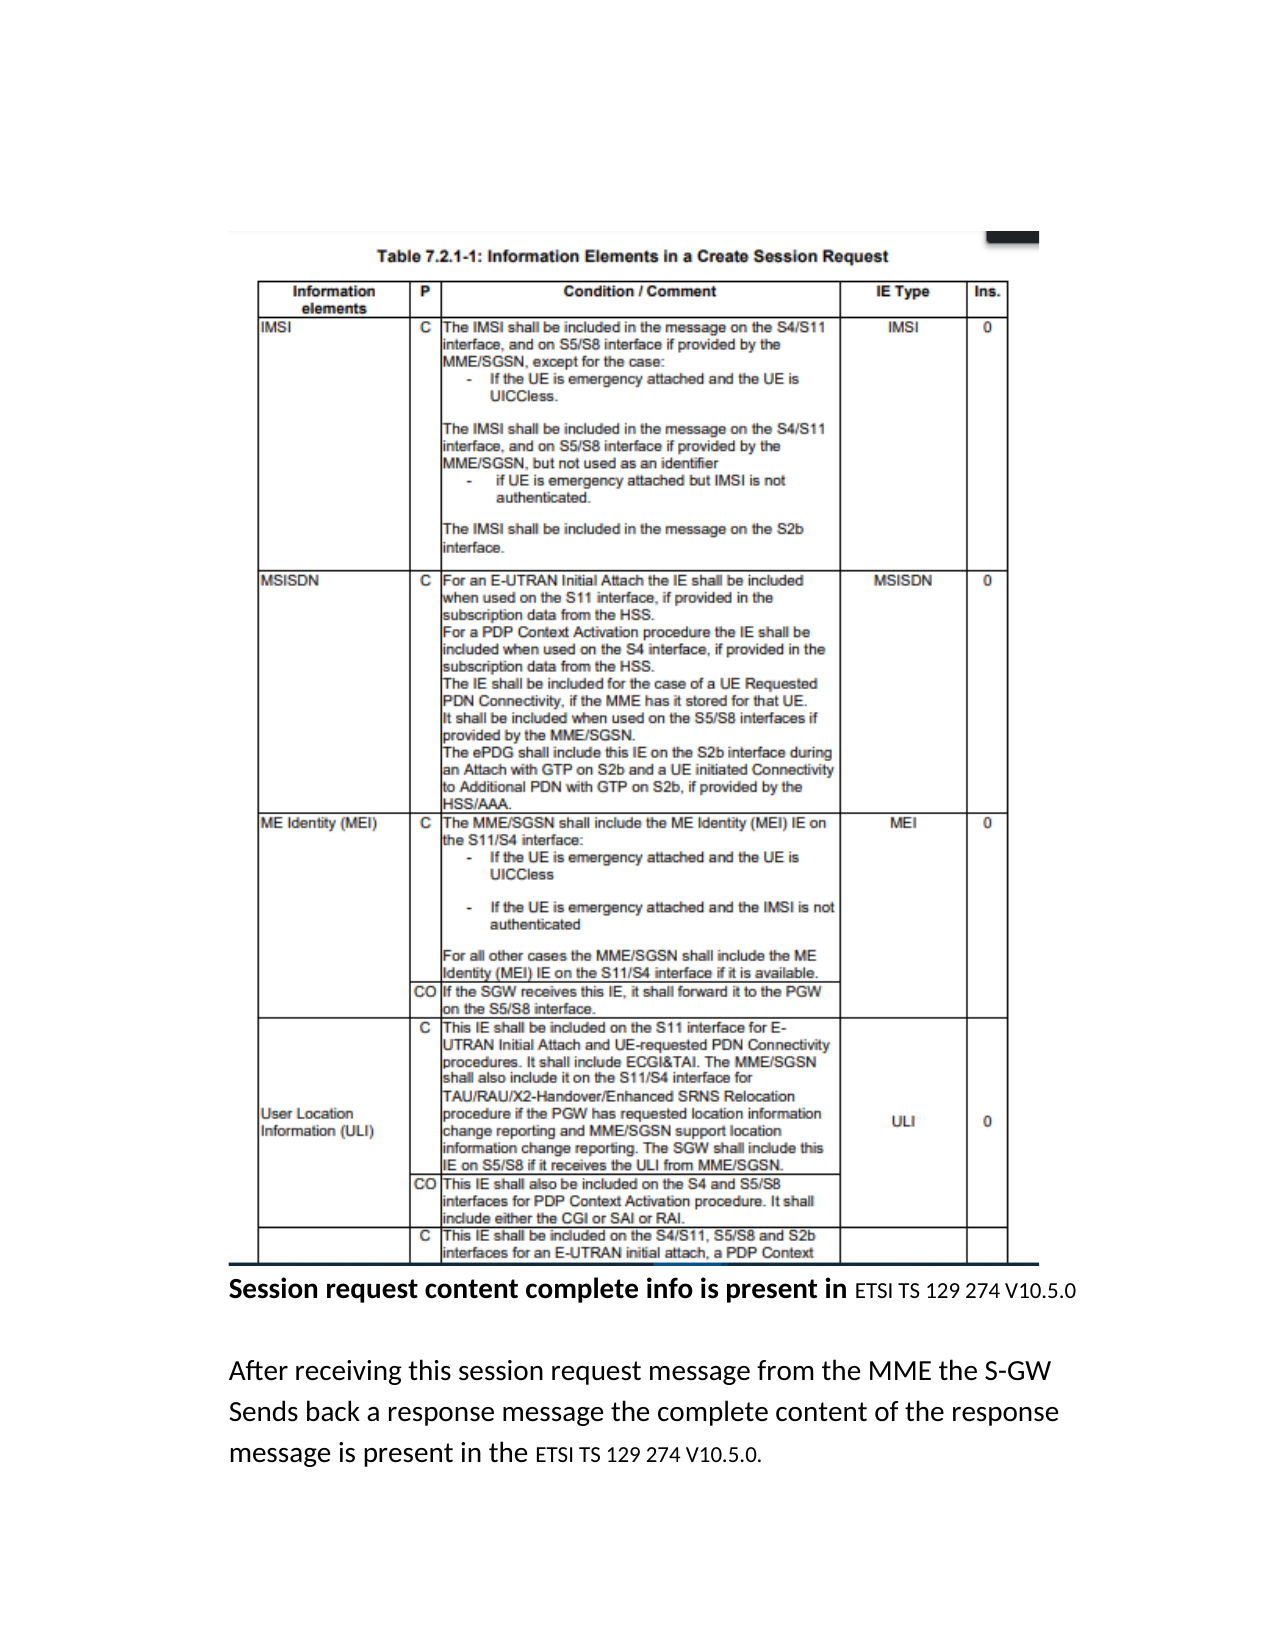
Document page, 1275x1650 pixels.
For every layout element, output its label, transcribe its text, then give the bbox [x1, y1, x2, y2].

list Session request content complete info is present in ETSI TS 129 274 V10.5.0 [228, 1270, 1125, 1306]
list After receiving this session request message from the MME the S-GW [228, 1352, 1125, 1387]
picture [228, 231, 1040, 1266]
list Sends back a response message the complete content of the response message is present in the ETSI TS 129 274 V10.5.0. [228, 1393, 1125, 1469]
